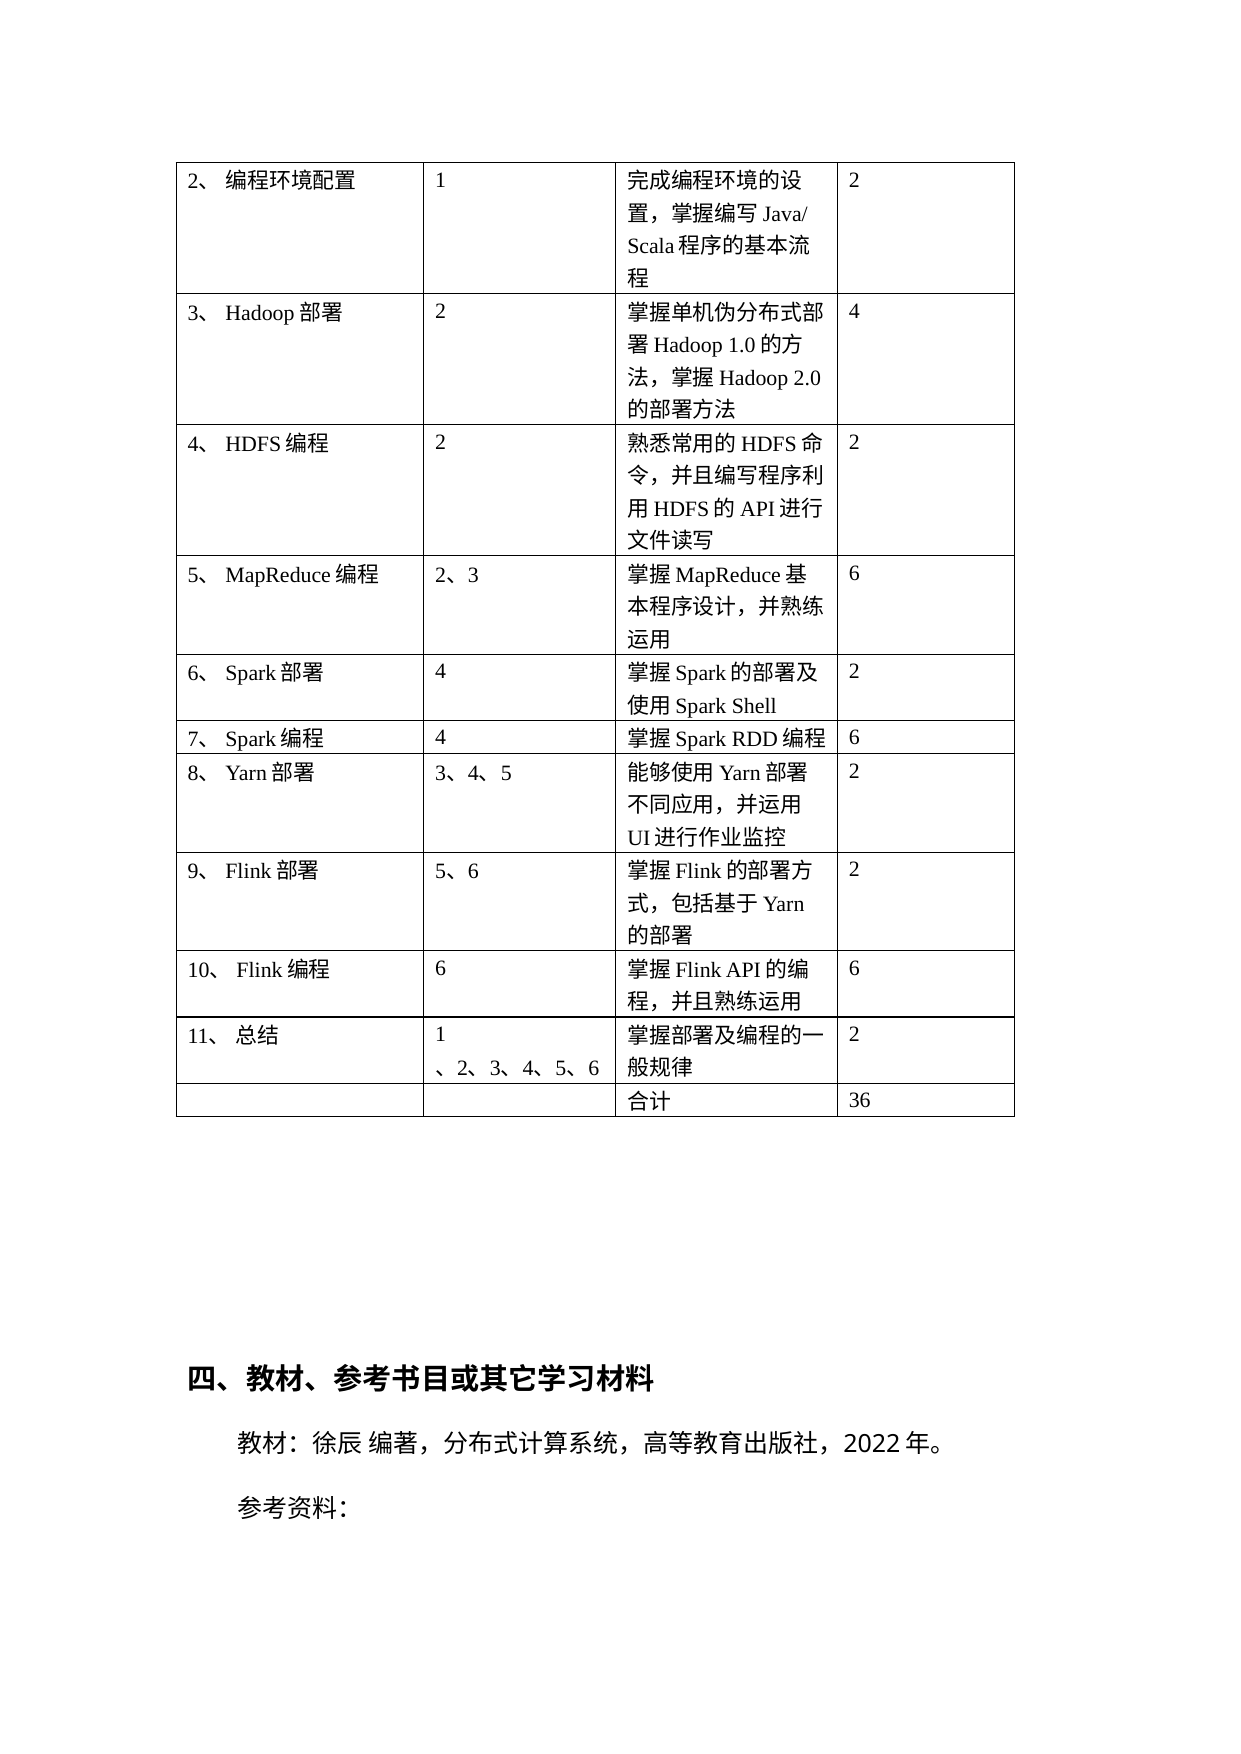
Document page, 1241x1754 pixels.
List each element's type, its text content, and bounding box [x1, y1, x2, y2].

table_cell 掌握Flink的部署方式，包括基于Yarn的部署 [616, 853, 837, 950]
table_cell [424, 1084, 615, 1116]
table_cell 4 [424, 655, 615, 720]
table_cell 总结 [177, 1018, 423, 1082]
table_cell 6 [424, 951, 615, 1016]
table_cell 掌握单机伪分布式部署Hadoop 1.0的方法，掌握Hadoop 2.0的部署方法 [616, 294, 837, 424]
text 教材：徐辰 编著，分布式计算系统，高等教育出版社，2022年。 [187, 1409, 1053, 1474]
table_cell 6 [838, 556, 1014, 654]
table_cell 掌握Spark的部署及使用Spark Shell [616, 655, 837, 720]
table_cell 4 [838, 294, 1014, 424]
table_cell HDFS编程 [177, 425, 423, 555]
table_cell 3、4、5 [424, 754, 615, 852]
table_cell 2 [838, 655, 1014, 720]
table_cell 2 [424, 425, 615, 555]
table_cell 2 [838, 1018, 1014, 1082]
table_cell Spark编程 [177, 721, 423, 753]
table_cell Spark部署 [177, 655, 423, 720]
table_cell Flink部署 [177, 853, 423, 950]
table_cell 1 [424, 163, 615, 293]
table_cell Hadoop部署 [177, 294, 423, 424]
table_cell 1、2、3、4、5、6 [424, 1018, 615, 1082]
table_cell 2 [838, 163, 1014, 293]
table_cell 掌握Flink API的编程，并且熟练运用 [616, 951, 837, 1016]
table_cell 掌握部署及编程的一般规律 [616, 1018, 837, 1082]
table_cell 2 [838, 425, 1014, 555]
table_cell 36 [838, 1084, 1014, 1116]
table_cell 掌握Spark RDD编程 [616, 721, 837, 753]
table_cell 2 [424, 294, 615, 424]
table_cell MapReduce编程 [177, 556, 423, 654]
table_cell Flink编程 [177, 951, 423, 1016]
table_cell 2 [838, 754, 1014, 852]
table_cell [177, 1084, 423, 1116]
text 四、教材、参考书目或其它学习材料 [187, 1344, 1053, 1409]
table_cell 4 [424, 721, 615, 753]
table_cell 2 [838, 853, 1014, 950]
table_cell 2、3 [424, 556, 615, 654]
table_cell 编程环境配置 [177, 163, 423, 293]
table_cell 5、6 [424, 853, 615, 950]
table_cell 熟悉常用的HDFS命令，并且编写程序利用HDFS的API进行文件读写 [616, 425, 837, 555]
table_cell 合计 [616, 1084, 837, 1116]
table_cell 能够使用Yarn部署不同应用，并运用UI进行作业监控 [616, 754, 837, 852]
table_cell 6 [838, 721, 1014, 753]
table_cell Yarn部署 [177, 754, 423, 852]
table_cell 掌握MapReduce基本程序设计，并熟练运用 [616, 556, 837, 654]
table_cell 6 [838, 951, 1014, 1016]
text 参考资料： [187, 1474, 1053, 1539]
table_cell 完成编程环境的设置，掌握编写Java/Scala程序的基本流程 [616, 163, 837, 293]
